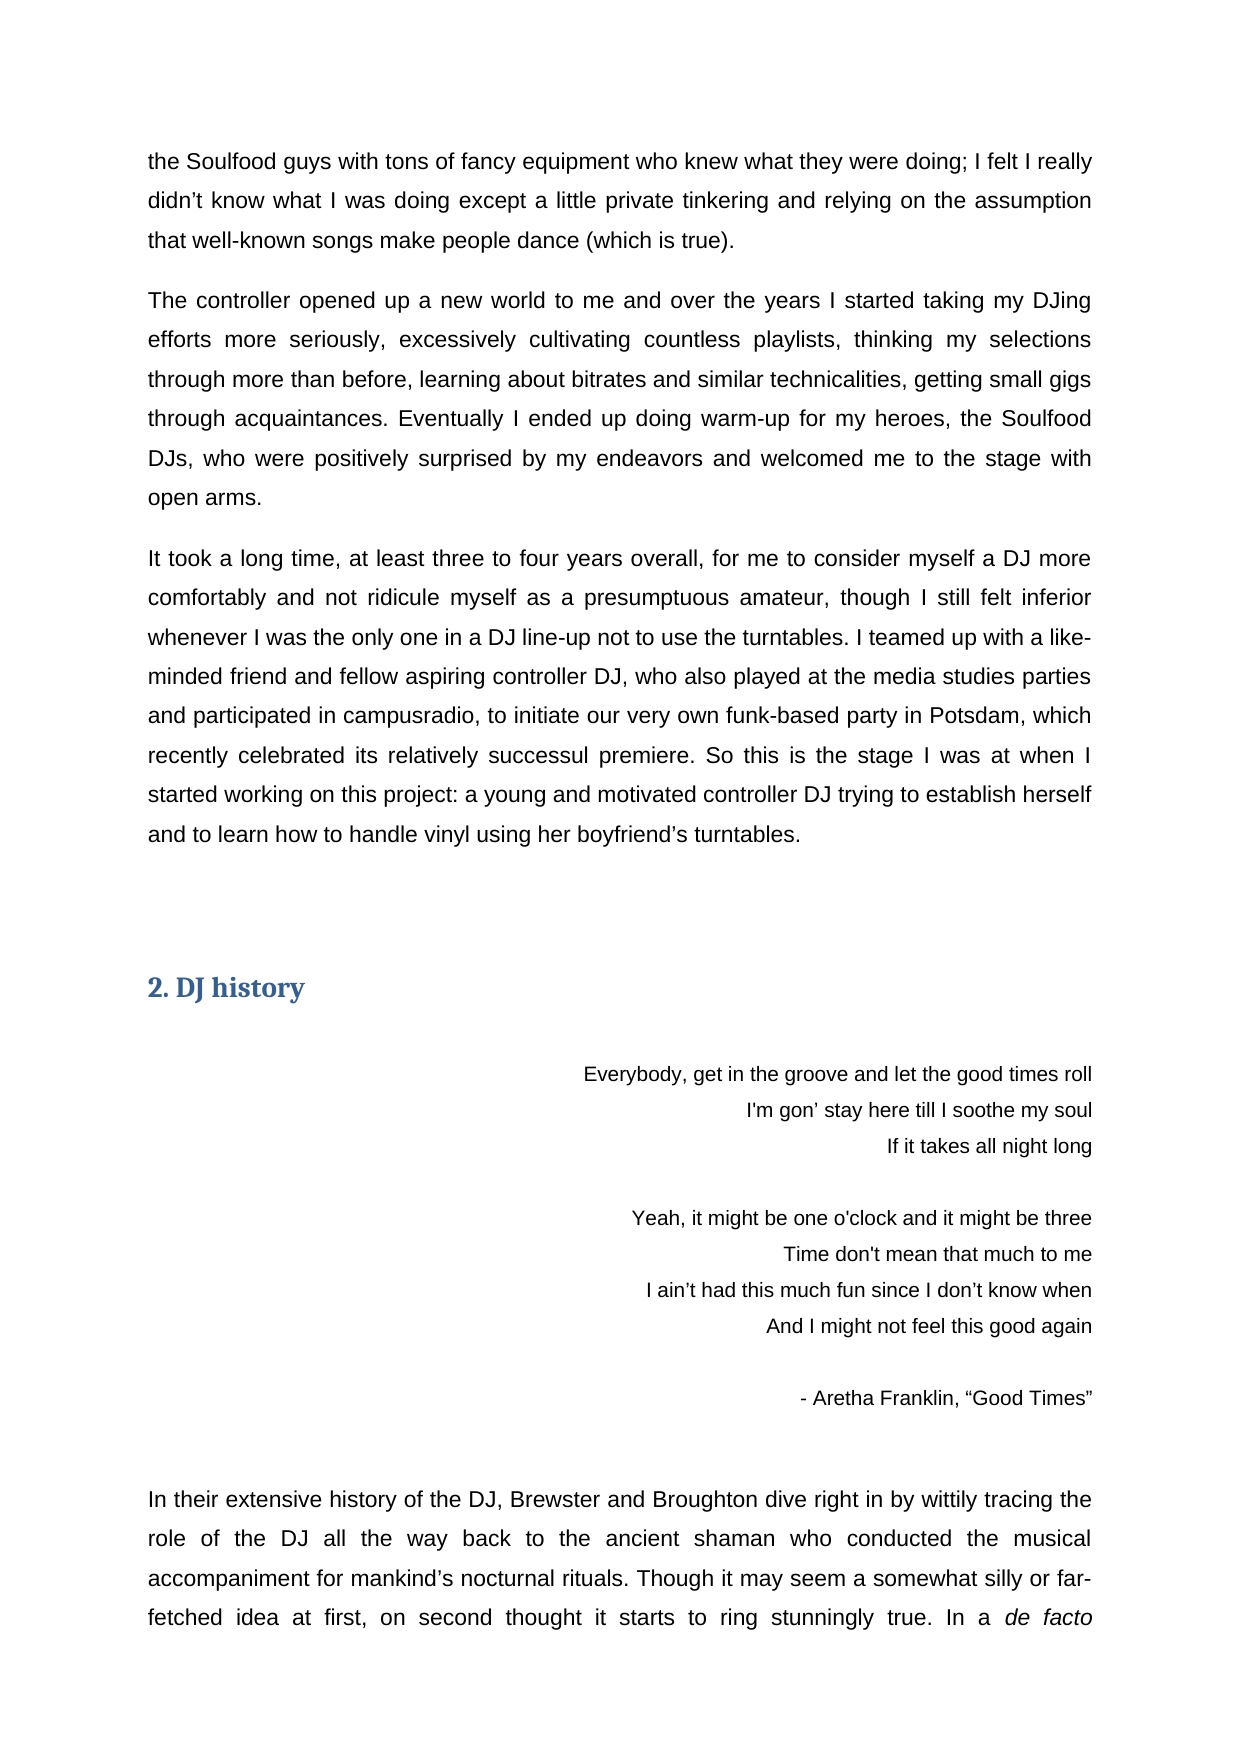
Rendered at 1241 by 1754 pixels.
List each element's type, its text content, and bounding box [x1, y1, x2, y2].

text Yeah, it might be one o'clock and it might be three [148, 1206, 1093, 1230]
text And I might not feel this good again [148, 1314, 1093, 1338]
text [148, 148, 1093, 253]
text Everybody, get in the groove and let the good times roll I'm gon’ stay here till I soothe my soul [148, 1062, 1093, 1122]
text If it takes all night long [148, 1134, 1093, 1158]
text - Aretha Franklin, “Good Times” [148, 1386, 1093, 1410]
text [148, 1486, 1093, 1630]
text Time don't mean that much to me I ain’t had this much fun since I don’t know when [148, 1242, 1093, 1302]
subtitle 2. DJ history [148, 971, 1093, 1004]
text The controller opened up a new world to me and over the years I started taking my DJing efforts more seriously, excessively cultivating countless playlists, thinking my selections through more than before, learning about bitrates and similar technicalities, getting small gigs through acquaintances. Eventually I ended up doing warm-up for my heroes, the Soulfood DJs, who were positively surprised by my endeavors and welcomed me to the stage with open arms. [148, 287, 1093, 511]
text It took a long time, at least three to four years overall, for me to consider myself a DJ more comfortably and not ridicule myself as a presumptuous amateur, though I still felt inferior whenever I was the only one in a DJ line-up not to use the turntables. I teamed up with a like-minded friend and fellow aspiring controller DJ, who also played at the media studies parties and participated in campusradio, to initiate our very own funk-based party in Potsdam, which recently celebrated its relatively successul premiere. So this is the stage I was at when I started working on this project: a young and motivated controller DJ trying to establish herself and to learn how to handle vinyl using her boyfriend’s turntables. [148, 544, 1093, 847]
